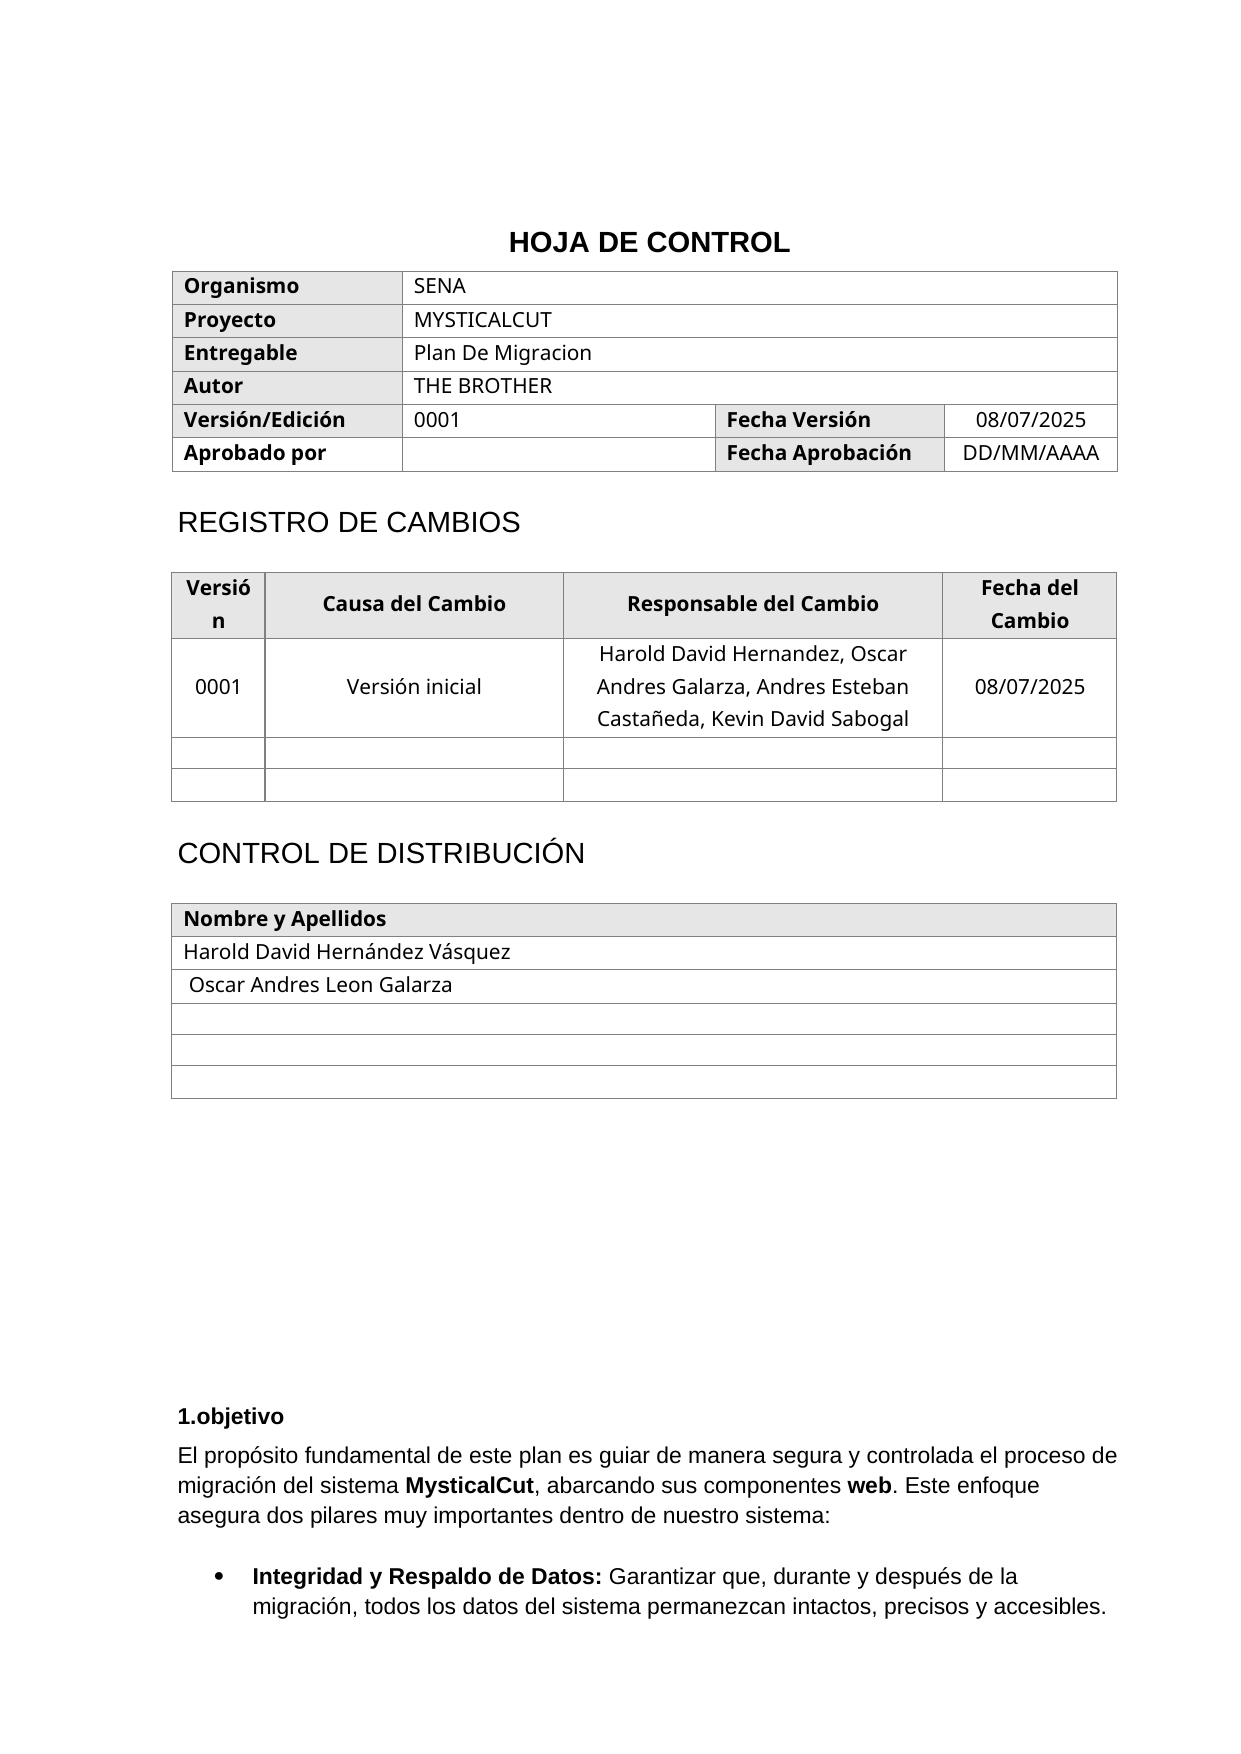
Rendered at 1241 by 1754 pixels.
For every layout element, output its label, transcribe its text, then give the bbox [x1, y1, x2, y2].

table_cell [564, 738, 942, 768]
table_cell [172, 738, 264, 768]
table_header Nombre y Apellidos [172, 904, 1116, 936]
table_cell [943, 769, 1116, 801]
table_cell [172, 1004, 1116, 1034]
table_cell Fecha Aprobación [716, 438, 944, 471]
text CONTROL DE DISTRIBUCIÓN [177, 836, 1122, 869]
table_cell 0001 [172, 639, 264, 737]
table_header Responsable del Cambio [564, 573, 942, 638]
table_cell [172, 1066, 1116, 1098]
table_cell Proyecto [173, 305, 402, 337]
table_cell Fecha Versión [716, 405, 944, 437]
text HOJA DE CONTROL [177, 224, 1122, 258]
table_header Causa del Cambio [266, 573, 563, 638]
table_cell Versión/Edición [173, 405, 402, 437]
table_cell [403, 438, 715, 471]
text REGISTRO DE CAMBIOS [177, 505, 1122, 539]
table_cell 08/07/2025 [945, 405, 1117, 437]
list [215, 1563, 1122, 1619]
table_cell Aprobado por [173, 438, 402, 471]
table_cell [943, 738, 1116, 768]
text El propósito fundamental de este plan es guiar de manera segura y controlada el proceso de migración del sistema MysticalCut, abarcando sus componentes web. Este enfoque asegura dos pilares muy importantes dentro de nuestro sistema: [177, 1442, 1122, 1529]
table_cell 08/07/2025 [943, 639, 1116, 737]
table_cell Harold David Hernández Vásquez [172, 937, 1116, 969]
table_cell [172, 1035, 1116, 1065]
table_cell Versión inicial [266, 639, 563, 737]
table_cell MYSTICALCUT [403, 305, 1117, 337]
table_cell 0001 [403, 405, 715, 437]
table_cell Entregable [173, 338, 402, 371]
table_cell DD/MM/AAAA [945, 438, 1117, 471]
table_cell [266, 738, 563, 768]
table_cell [564, 769, 942, 801]
table_cell Harold David Hernandez, Oscar Andres Galarza, Andres Esteban Castañeda, Kevin David Sabogal [564, 639, 942, 737]
table_cell [266, 769, 563, 801]
table_cell THE BROTHER [403, 372, 1117, 404]
subtitle 1.objetivo [177, 1403, 1122, 1429]
table_header Versión [172, 573, 264, 638]
table_cell Autor [173, 372, 402, 404]
table_cell [172, 769, 264, 801]
table_cell Oscar Andres Leon Galarza [172, 970, 1116, 1003]
table_header Fecha del Cambio [943, 573, 1116, 638]
table_header SENA [403, 272, 1117, 304]
table_cell Plan De Migracion [403, 338, 1117, 371]
table_header Organismo [173, 272, 402, 304]
